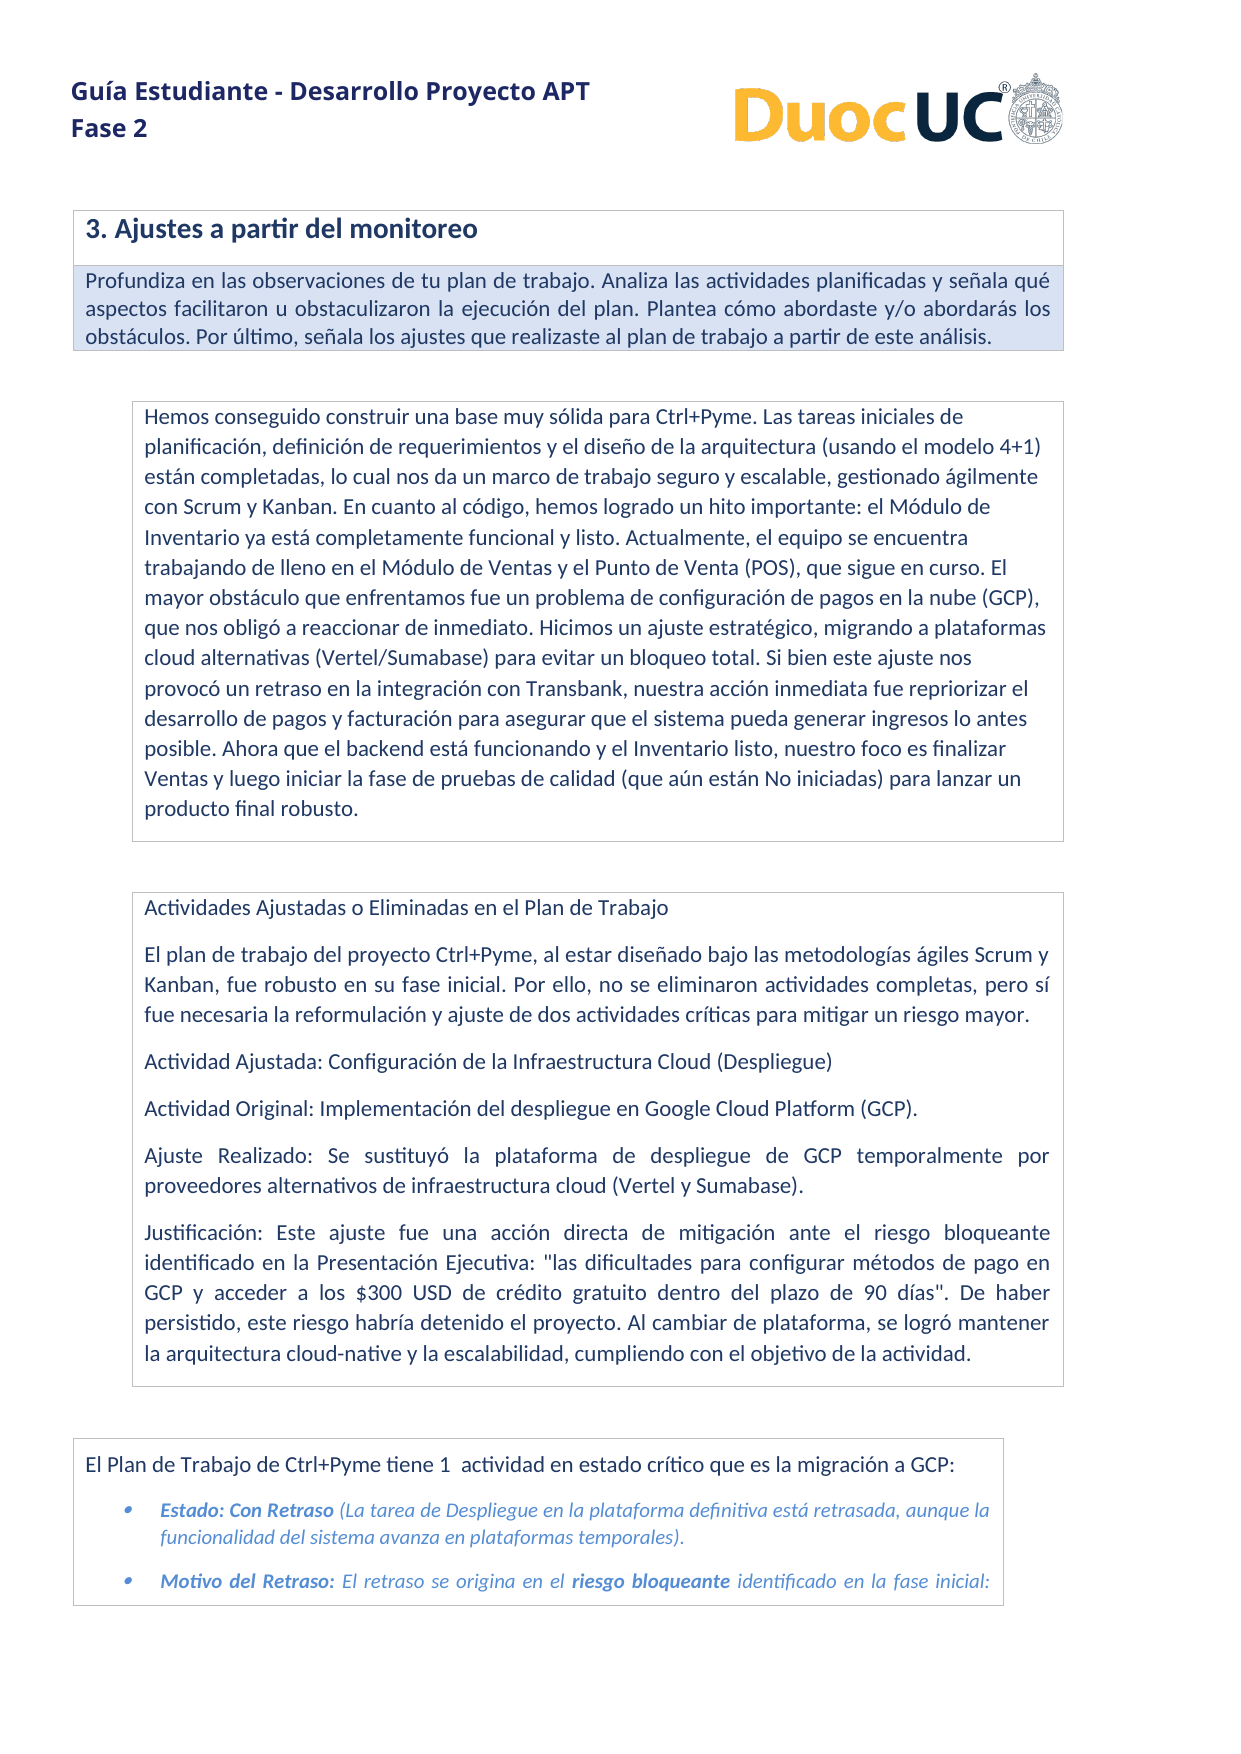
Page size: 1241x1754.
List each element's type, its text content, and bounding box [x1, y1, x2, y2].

table_header 3. Ajustes a partir del monitoreo [74, 211, 1063, 265]
picture [735, 73, 1063, 144]
table_header Hemos conseguido construir una base muy sólida para Ctrl+Pyme. Las tareas iniciales de planificación, definición de requerimientos y el diseño de la arquitectura (usando el modelo 4+1) están completadas, lo cual nos da un marco de trabajo seguro y escalable, gestionado ágilmente con Scrum y Kanban. En cuanto al código, hemos logrado un hito importante: el Módulo de Inventario ya está completamente funcional y listo. Actualmente, el equipo se encuentra trabajando de lleno en el Módulo de Ventas y el Punto de Venta (POS), que sigue en curso. El mayor obstáculo que enfrentamos fue un problema de configuración de pagos en la nube (GCP), que nos obligó a reaccionar de inmediato. Hicimos un ajuste estratégico, migrando a plataformas cloud alternativas (Vertel/Sumabase) para evitar un bloqueo total. Si bien este ajuste nos provocó un retraso en la integración con Transbank, nuestra acción inmediata fue repriorizar el desarrollo de pagos y facturación para asegurar que el sistema pueda generar ingresos lo antes posible. Ahora que el backend está funcionando y el Inventario listo, nuestro foco es finalizar Ventas y luego iniciar la fase de pruebas de calidad (que aún están No iniciadas) para lanzar un producto final robusto. [133, 402, 1063, 841]
table_cell Profundiza en las observaciones de tu plan de trabajo. Analiza las actividades planificadas y señala qué aspectos facilitaron u obstaculizaron la ejecución del plan. Plantea cómo abordaste y/o abordarás los obstáculos. Por último, señala los ajustes que realizaste al plan de trabajo a partir de este análisis. [74, 266, 1063, 350]
table_header Actividades Ajustadas o Eliminadas en el Plan de Trabajo El plan de trabajo del proyecto Ctrl+Pyme, al estar diseñado bajo las metodologías ágiles Scrum y Kanban, fue robusto en su fase inicial. Por ello, no se eliminaron actividades completas, pero sí fue necesaria la reformulación y ajuste de dos actividades críticas para mitigar un riesgo mayor. Actividad Ajustada: Configuración de la Infraestructura Cloud (Despliegue) Actividad Original: Implementación del despliegue en Google Cloud Platform (GCP). Ajuste Realizado: Se sustituyó la plataforma de despliegue de GCP temporalmente por proveedores alternativos de infraestructura cloud (Vertel y Sumabase). Justificación: Este ajuste fue una acción directa de mitigación ante el riesgo bloqueante identificado en la Presentación Ejecutiva: "las dificultades para configurar métodos de pago en GCP y acceder a los $300 USD de crédito gratuito dentro del plazo de 90 días". De haber persistido, este riesgo habría detenido el proyecto. Al cambiar de plataforma, se logró mantener la arquitectura cloud-native y la escalabilidad, cumpliendo con el objetivo de la actividad. [133, 893, 1063, 1386]
